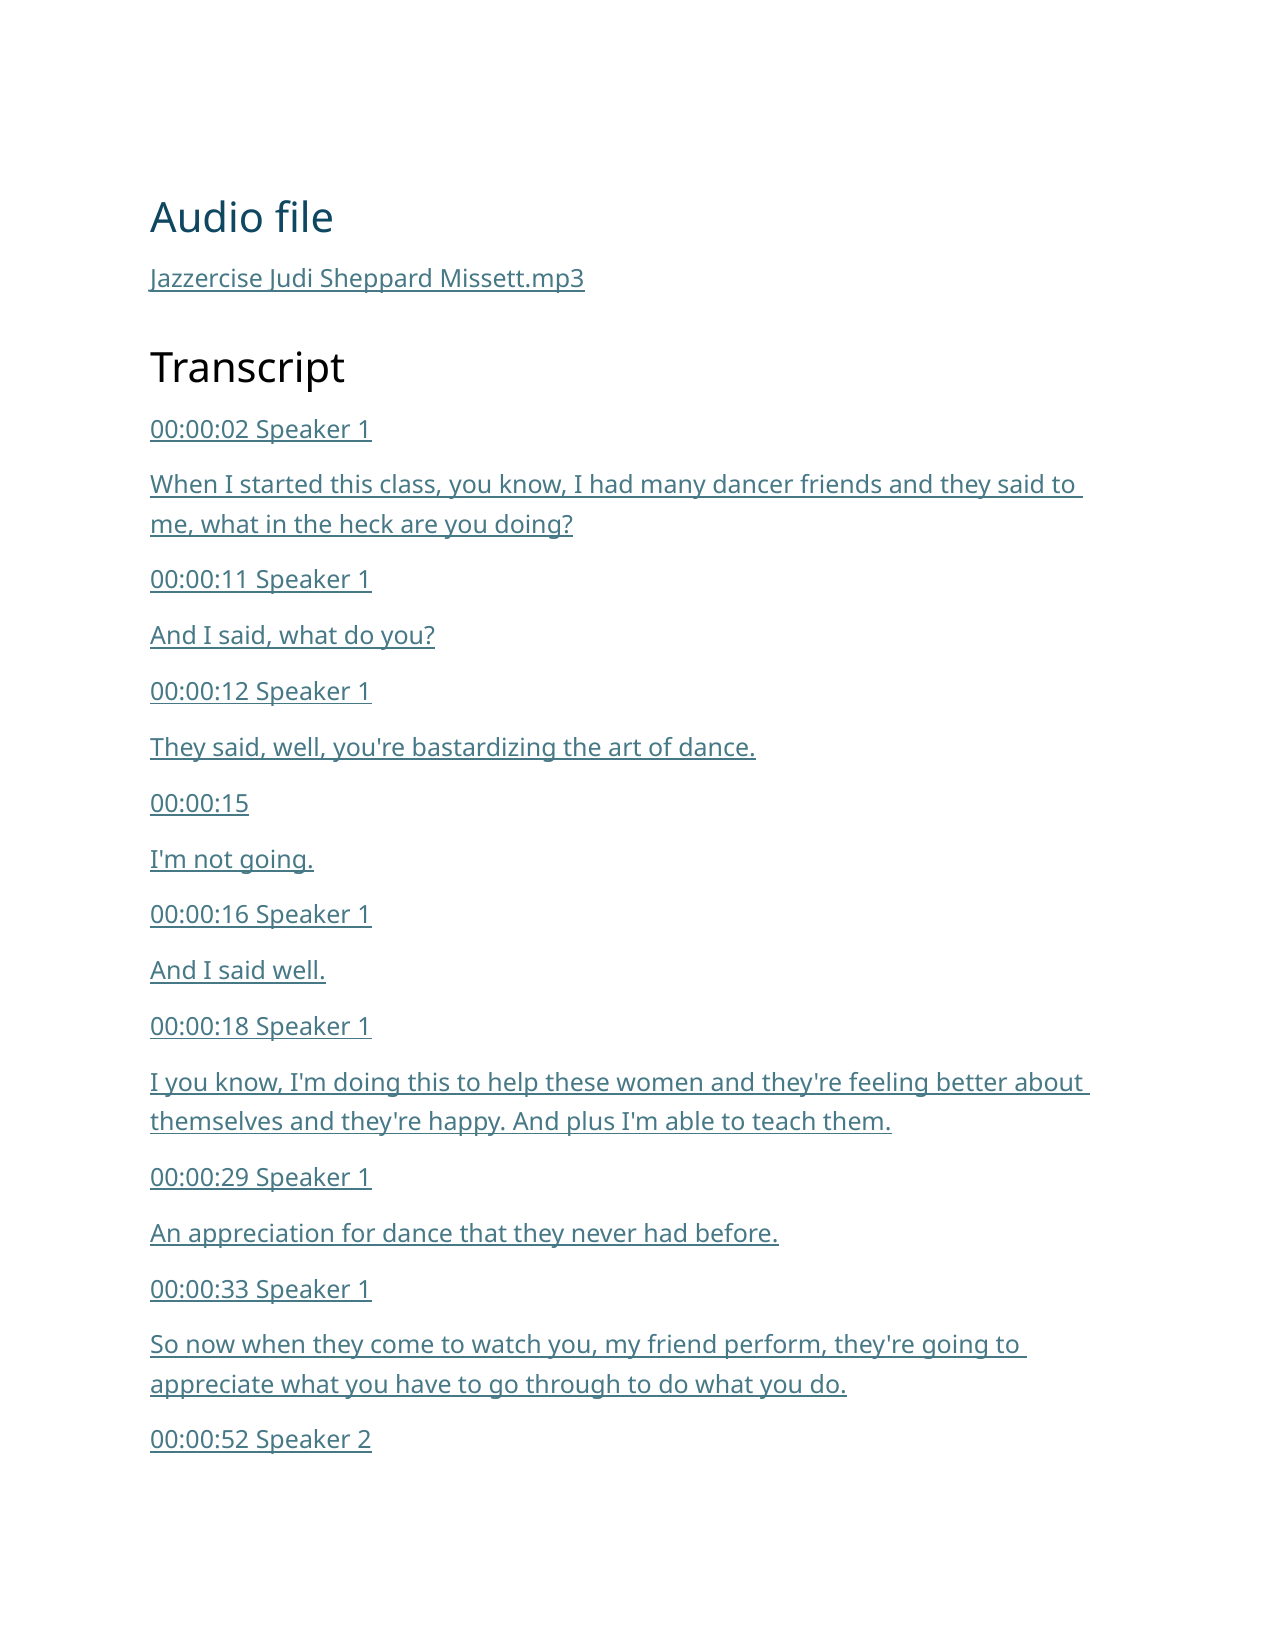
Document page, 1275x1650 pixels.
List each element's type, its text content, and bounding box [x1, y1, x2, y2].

subtitle Audio file [150, 187, 1125, 244]
text And I said, what do you? [150, 618, 1125, 652]
text 00:00:02 Speaker 1 [150, 411, 1125, 445]
text 00:00:29 Speaker 1 [150, 1159, 1125, 1194]
subtitle Transcript [150, 338, 1125, 394]
text 00:00:52 Speaker 2 [150, 1422, 1125, 1456]
text They said, well, you're bastardizing the art of dance. [150, 729, 1125, 764]
text 00:00:11 Speaker 1 [150, 562, 1125, 596]
text Jazzercise Judi Sheppard Missett.mp3 [150, 261, 1125, 295]
text An appreciation for dance that they never had before. [150, 1215, 1125, 1249]
text I you know, I'm doing this to help these women and they're feeling better about themselves and they're happy. And plus I'm able to teach them. [150, 1064, 1125, 1138]
text So now when they come to watch you, my friend perform, they're going to appreciate what you have to go through to do what you do. [150, 1327, 1125, 1400]
text 00:00:18 Speaker 1 [150, 1009, 1125, 1043]
text 00:00:16 Speaker 1 [150, 897, 1125, 931]
text When I started this class, you know, I had many dancer friends and they said to me, what in the heck are you doing? [150, 467, 1125, 540]
text And I said well. [150, 953, 1125, 987]
text I'm not going. [150, 841, 1125, 875]
text 00:00:12 Speaker 1 [150, 674, 1125, 708]
text 00:00:15 [150, 785, 1125, 819]
text 00:00:33 Speaker 1 [150, 1271, 1125, 1305]
